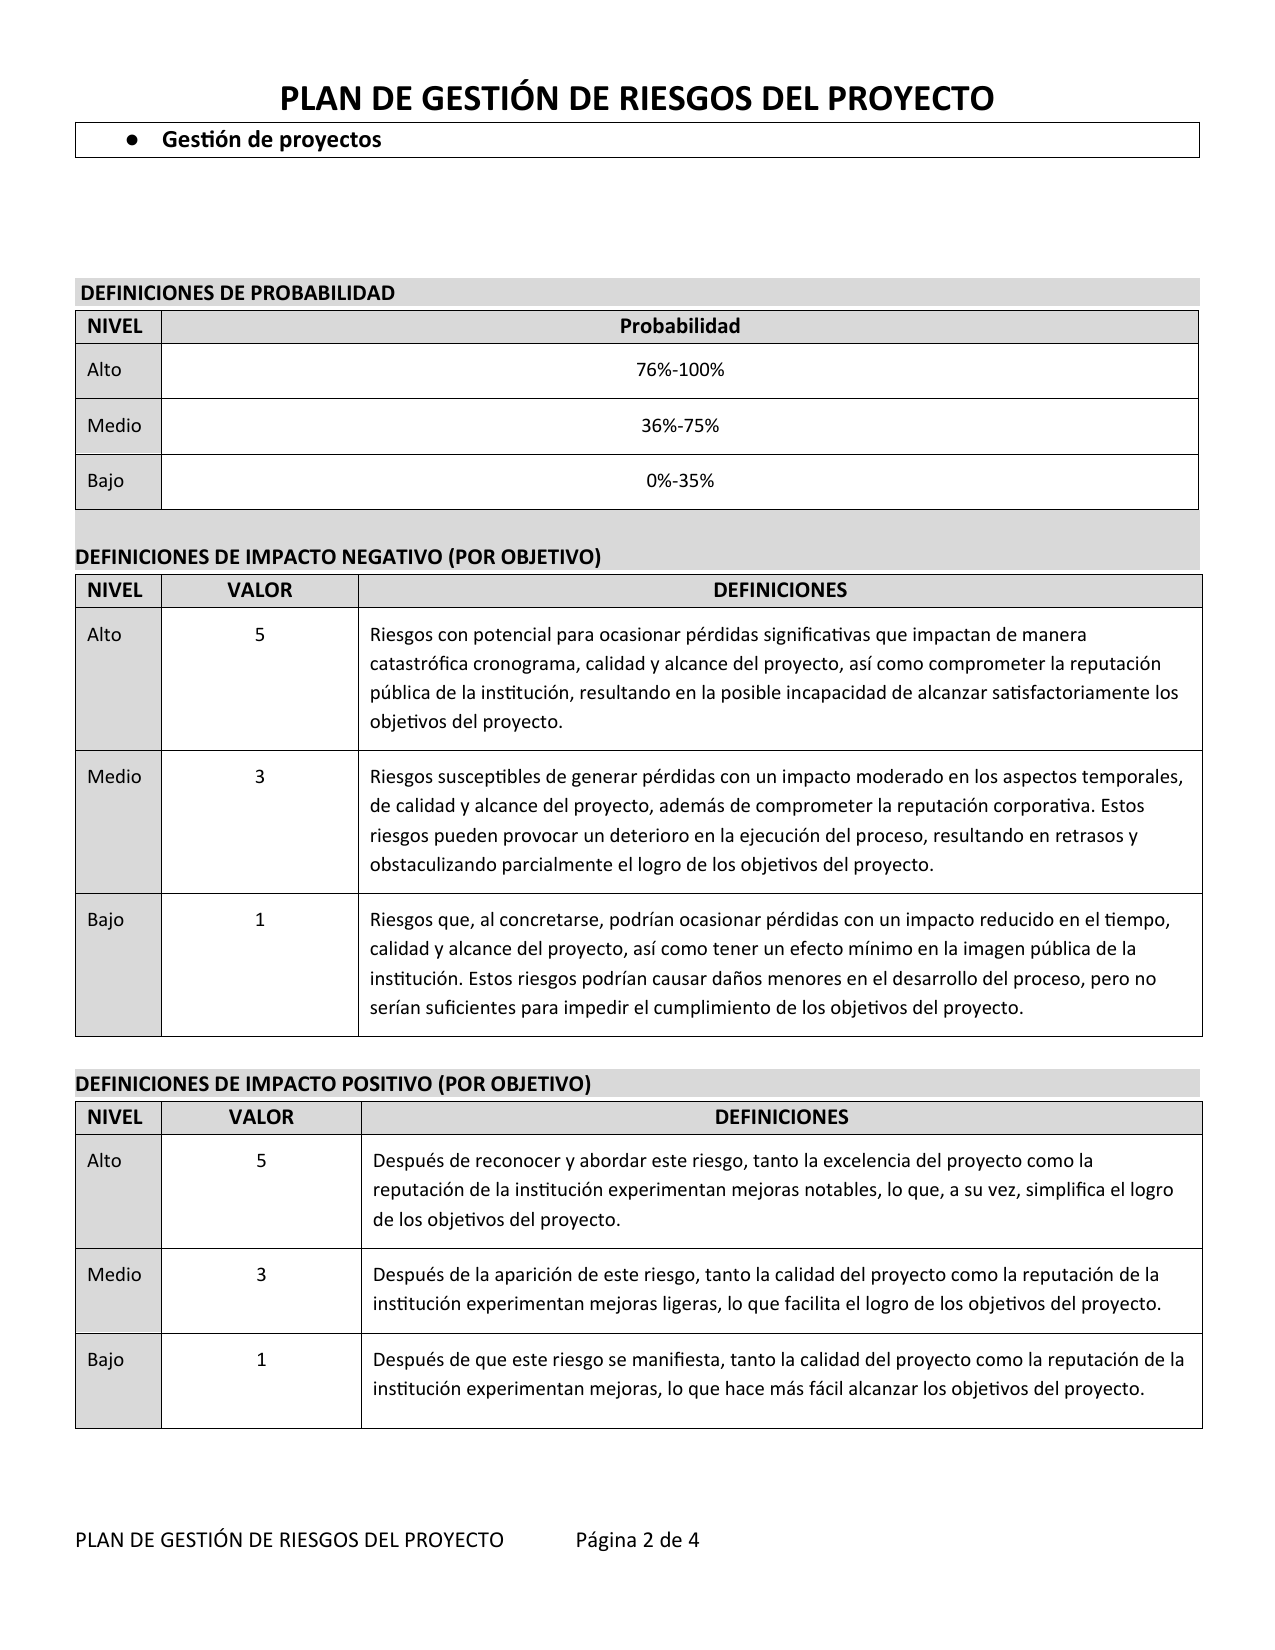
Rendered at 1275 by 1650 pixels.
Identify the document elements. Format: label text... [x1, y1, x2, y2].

table_header NIVEL [76, 311, 161, 343]
table_header VALOR [162, 575, 358, 607]
text DEFINICIONES DE PROBABILIDAD [75, 278, 1200, 306]
table_header DEFINICIONES [359, 575, 1202, 607]
table_header VALOR [162, 1102, 361, 1134]
table_cell 0%-35% [162, 455, 1198, 509]
table_cell Alto [76, 344, 161, 398]
table_cell Bajo [76, 455, 161, 509]
table_cell 5 [162, 1135, 361, 1248]
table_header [76, 123, 1199, 157]
table_cell 76%-100% [162, 344, 1198, 398]
table_cell Riesgos que, al concretarse, podrían ocasionar pérdidas con un impacto reducido en el tiempo, calidad y alcance del proyecto, así como tener un efecto mínimo en la imagen pública de la institución. Estos riesgos podrían causar daños menores en el desarrollo del proceso, pero no serían suficientes para impedir el cumplimiento de los objetivos del proyecto. [359, 894, 1202, 1036]
table_cell 3 [162, 1249, 361, 1332]
table_cell 1 [162, 894, 358, 1036]
table_cell 3 [162, 751, 358, 893]
table_cell Bajo [76, 894, 161, 1036]
table_cell Después de reconocer y abordar este riesgo, tanto la excelencia del proyecto como la reputación de la institución experimentan mejoras notables, lo que, a su vez, simplifica el logro de los objetivos del proyecto. [362, 1135, 1202, 1248]
table_header Probabilidad [162, 311, 1198, 343]
table_cell Riesgos susceptibles de generar pérdidas con un impacto moderado en los aspectos temporales, de calidad y alcance del proyecto, además de comprometer la reputación corporativa. Estos riesgos pueden provocar un deterioro en la ejecución del proceso, resultando en retrasos y obstaculizando parcialmente el logro de los objetivos del proyecto. [359, 751, 1202, 893]
table_cell Medio [76, 1249, 161, 1332]
table_header DEFINICIONES [362, 1102, 1202, 1134]
text DEFINICIONES DE IMPACTO NEGATIVO (POR OBJETIVO) [75, 542, 1200, 570]
table_cell 5 [162, 608, 358, 750]
table_cell Medio [76, 751, 161, 893]
table_cell Bajo [76, 1334, 161, 1428]
table_cell Alto [76, 1135, 161, 1248]
table_cell Después de que este riesgo se manifiesta, tanto la calidad del proyecto como la reputación de la institución experimentan mejoras, lo que hace más fácil alcanzar los objetivos del proyecto. [362, 1334, 1202, 1428]
table_cell Alto [76, 608, 161, 750]
table_cell Riesgos con potencial para ocasionar pérdidas significativas que impactan de manera catastrófica cronograma, calidad y alcance del proyecto, así como comprometer la reputación pública de la institución, resultando en la posible incapacidad de alcanzar satisfactoriamente los objetivos del proyecto. [359, 608, 1202, 750]
table_cell 36%-75% [162, 399, 1198, 453]
table_header NIVEL [76, 1102, 161, 1134]
table_header NIVEL [76, 575, 161, 607]
table_cell Después de la aparición de este riesgo, tanto la calidad del proyecto como la reputación de la institución experimentan mejoras ligeras, lo que facilita el logro de los objetivos del proyecto. [362, 1249, 1202, 1332]
text DEFINICIONES DE IMPACTO POSITIVO (POR OBJETIVO) [75, 1069, 1200, 1097]
table_cell 1 [162, 1334, 361, 1428]
table_cell Medio [76, 399, 161, 453]
